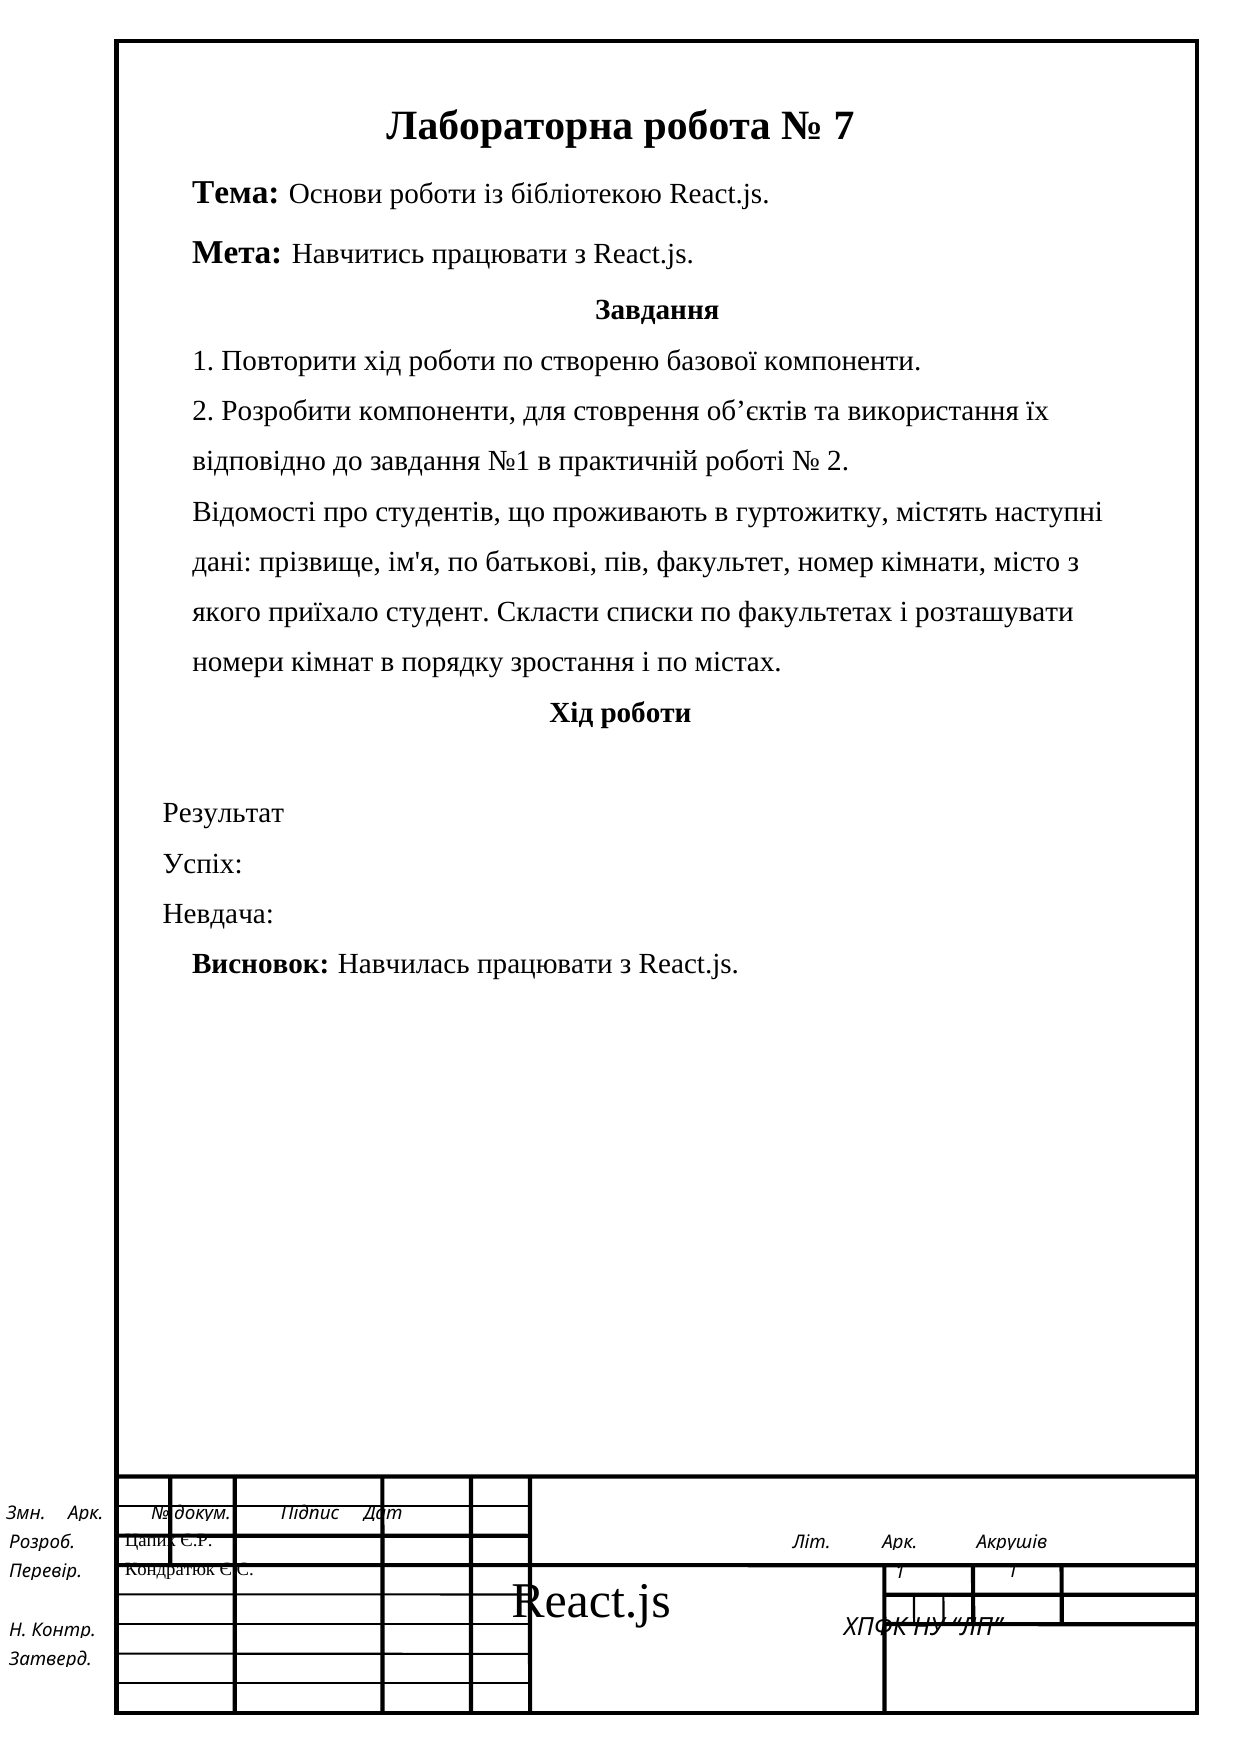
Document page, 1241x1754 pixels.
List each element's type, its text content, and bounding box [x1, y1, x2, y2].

text Результат [162, 796, 1122, 829]
text Хід роботи [118, 695, 1122, 728]
text 2. Розробити компоненти, для стоврення об’єктів та використання їх відповідно до завдання №1 в практичній роботі № 2. [192, 393, 1122, 477]
text Відомості про студентів, що проживають в гуртожитку, містять наступні дані: прізвище, ім'я, по батькові, пів, факультет, номер кімнати, місто з якого приїхало студент. Скласти списки по факультетах і розташувати номери кімнат в порядку зростання і по містах. [192, 494, 1122, 678]
text Невдача: [162, 896, 1122, 930]
text Завдання [192, 292, 1122, 326]
text Висновок: Навчилась працювати з React.js. [192, 946, 1122, 980]
text Лабораторна робота № 7 [118, 101, 1122, 149]
text Тема: Основи роботи із бібліотекою React.js. [192, 173, 1122, 211]
text 1. Повторити хід роботи по створеню базової компоненти. [192, 343, 1122, 376]
text Мета: Навчитись працювати з React.js. [192, 232, 1122, 271]
text Успіх: [162, 846, 1122, 879]
